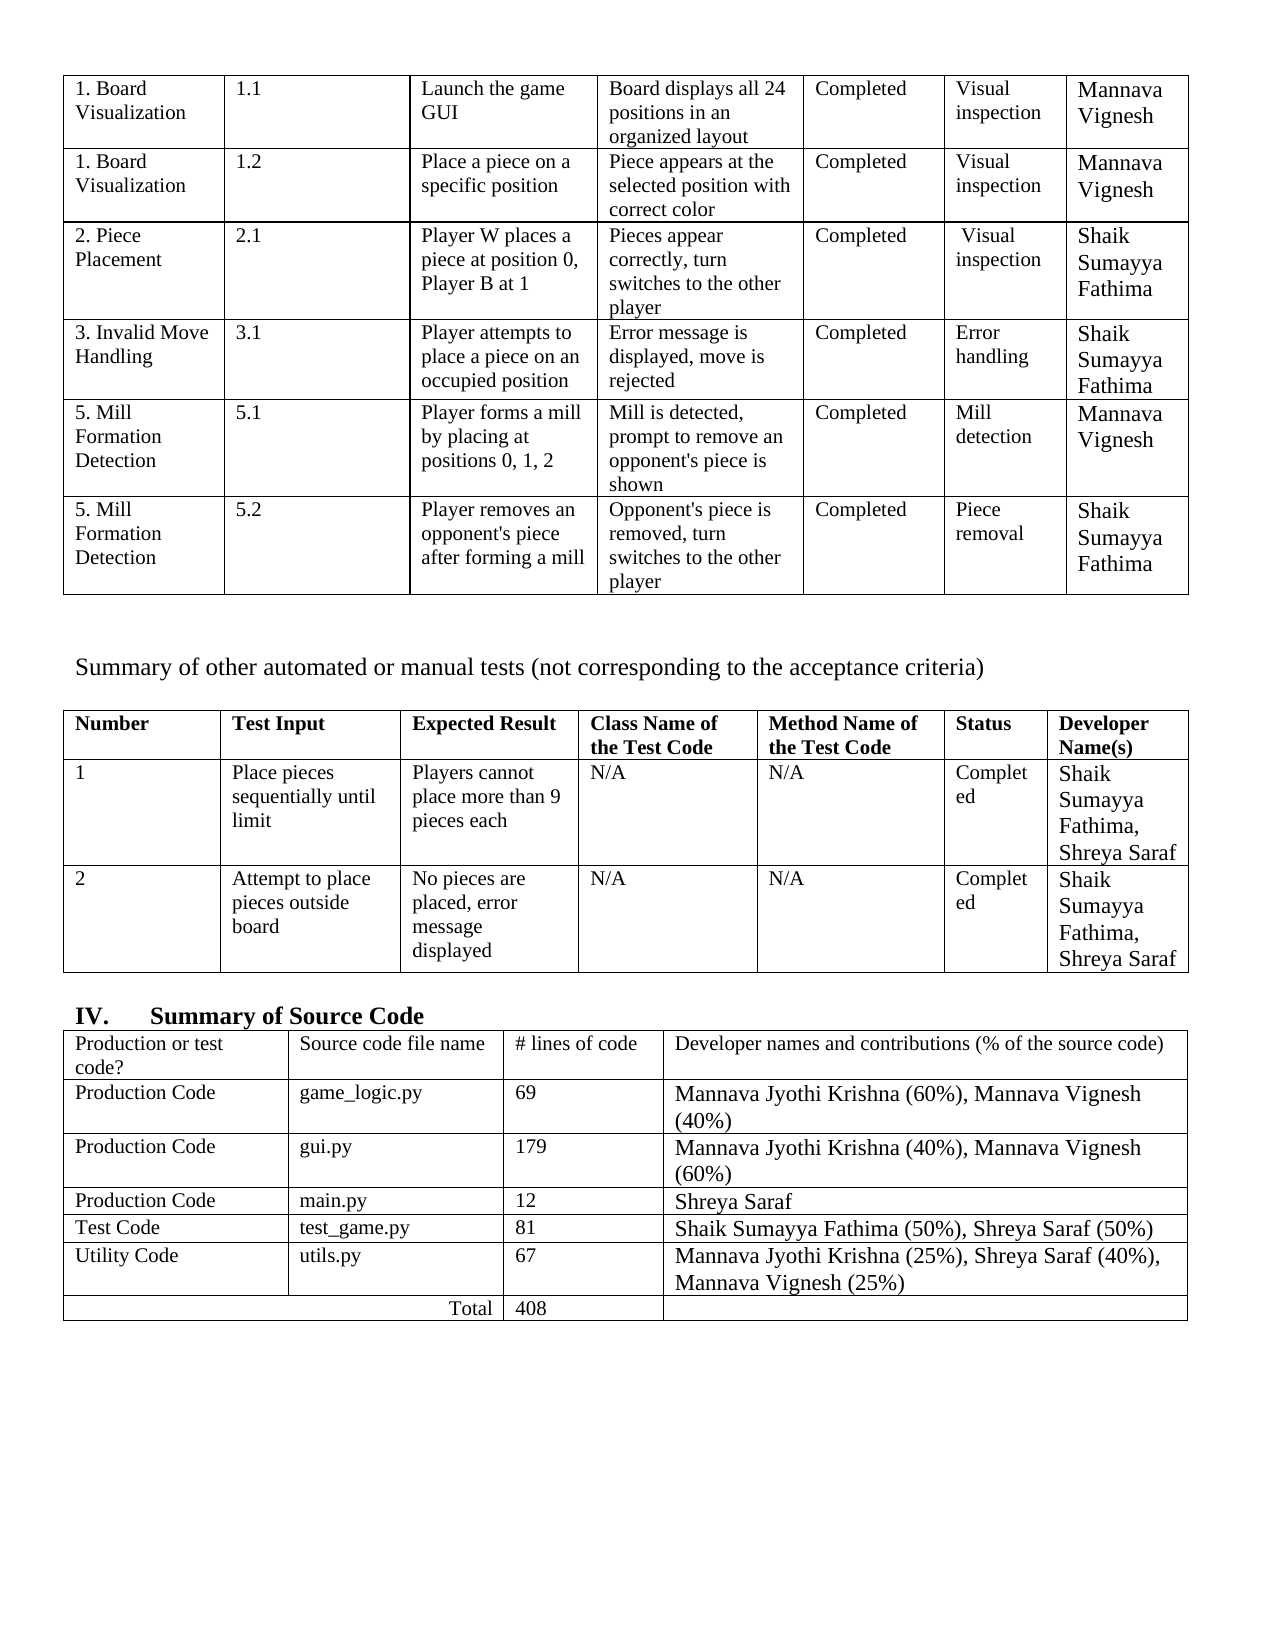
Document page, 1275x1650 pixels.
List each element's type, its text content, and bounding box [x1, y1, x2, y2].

table_cell Player removes an opponent's piece after forming a mill [411, 497, 597, 593]
table_cell 1 [64, 760, 220, 865]
table_cell No pieces are placed, error message displayed [401, 866, 578, 972]
table_cell Mannava Vignesh [1067, 149, 1188, 221]
list Summary of Source Code [75, 1001, 1200, 1030]
table_cell 1. Board Visualization [64, 76, 224, 148]
table_cell Shreya Saraf [664, 1188, 1187, 1214]
table_cell 69 [504, 1080, 663, 1133]
table_cell Mannava Jyothi Krishna (25%), Shreya Saraf (40%), Mannava Vignesh (25%) [664, 1243, 1187, 1295]
table_cell Test Code [64, 1215, 288, 1242]
table_cell Mannava Jyothi Krishna (40%), Mannava Vignesh (60%) [664, 1134, 1187, 1187]
table_header Status [945, 711, 1047, 759]
table_cell 2. Piece Placement [64, 223, 224, 319]
table_header Developer Name(s) [1048, 711, 1188, 759]
table_cell Error handling [945, 320, 1066, 399]
table_cell Completed [804, 149, 944, 221]
table_cell Mill is detected, prompt to remove an opponent's piece is shown [598, 400, 803, 496]
table_header Number [64, 711, 220, 759]
table_cell Visual inspection [945, 76, 1066, 148]
table_cell 1.2 [225, 149, 409, 221]
table_cell Mannava Vignesh [1067, 76, 1188, 148]
table_cell 179 [504, 1134, 663, 1187]
table_cell 67 [504, 1243, 663, 1295]
table_cell Player forms a mill by placing at positions 0, 1, 2 [411, 400, 597, 496]
table_cell 3.1 [225, 320, 409, 399]
table_header Class Name of the Test Code [579, 711, 757, 759]
table_cell utils.py [289, 1243, 503, 1295]
table_cell 3. Invalid Move Handling [64, 320, 224, 399]
table_header Source code file name [289, 1031, 503, 1079]
table_cell gui.py [289, 1134, 503, 1187]
table_cell Opponent's piece is removed, turn switches to the other player [598, 497, 803, 593]
table_cell Completed [804, 76, 944, 148]
table_cell Attempt to place pieces outside board [221, 866, 400, 972]
table_cell Piece removal [945, 497, 1066, 593]
table_header Production or test code? [64, 1031, 288, 1079]
table_cell Production Code [64, 1188, 288, 1214]
table_header Expected Result [401, 711, 578, 759]
table_cell Shaik Sumayya Fathima (50%), Shreya Saraf (50%) [664, 1215, 1187, 1242]
table_cell Completed [804, 400, 944, 496]
table_cell Mannava Jyothi Krishna (60%), Mannava Vignesh (40%) [664, 1080, 1187, 1133]
table_cell Completed [804, 497, 944, 593]
table_cell Total [64, 1296, 503, 1320]
table_header Developer names and contributions (% of the source code) [664, 1031, 1187, 1079]
table_cell Players cannot place more than 9 pieces each [401, 760, 578, 865]
table_cell Visual inspection [945, 149, 1066, 221]
table_cell Shaik Sumayya Fathima [1067, 497, 1188, 593]
table_cell Production Code [64, 1080, 288, 1133]
table_cell Place pieces sequentially until limit [221, 760, 400, 865]
table_cell Production Code [64, 1134, 288, 1187]
table_cell N/A [579, 760, 757, 865]
table_cell Error message is displayed, move is rejected [598, 320, 803, 399]
table_cell Shaik Sumayya Fathima, Shreya Saraf [1048, 760, 1188, 865]
table_cell 2 [64, 866, 220, 972]
table_cell test_game.py [289, 1215, 503, 1242]
table_cell Pieces appear correctly, turn switches to the other player [598, 223, 803, 319]
table_cell Mill detection [945, 400, 1066, 496]
table_cell N/A [579, 866, 757, 972]
table_cell 5. Mill Formation Detection [64, 497, 224, 593]
text Summary of other automated or manual tests (not corresponding to the acceptance criteria) [75, 652, 1200, 681]
table_cell Shaik Sumayya Fathima [1067, 320, 1188, 399]
table_cell Place a piece on a specific position [411, 149, 597, 221]
table_cell N/A [758, 760, 944, 865]
table_cell 12 [504, 1188, 663, 1214]
table_cell 5.2 [225, 497, 409, 593]
table_cell Mannava Vignesh [1067, 400, 1188, 496]
table_cell Utility Code [64, 1243, 288, 1295]
table_cell main.py [289, 1188, 503, 1214]
table_cell 5. Mill Formation Detection [64, 400, 224, 496]
table_cell Completed [804, 320, 944, 399]
table_cell 2.1 [225, 223, 409, 319]
table_header # lines of code [504, 1031, 663, 1079]
table_cell Shaik Sumayya Fathima [1067, 223, 1188, 319]
table_cell Launch the game GUI [411, 76, 597, 148]
table_header Method Name of the Test Code [758, 711, 944, 759]
table_cell N/A [758, 866, 944, 972]
table_cell 5.1 [225, 400, 409, 496]
table_cell Piece appears at the selected position with correct color [598, 149, 803, 221]
table_cell game_logic.py [289, 1080, 503, 1133]
table_header Test Input [221, 711, 400, 759]
table_cell Visual inspection [945, 223, 1066, 319]
table_cell 408 [504, 1296, 663, 1320]
table_cell Player W places a piece at position 0, Player B at 1 [411, 223, 597, 319]
table_cell [664, 1296, 1187, 1320]
table_cell Completed [945, 866, 1047, 972]
table_cell Completed [945, 760, 1047, 865]
table_cell 1. Board Visualization [64, 149, 224, 221]
table_cell Completed [804, 223, 944, 319]
table_cell Board displays all 24 positions in an organized layout [598, 76, 803, 148]
table_cell Player attempts to place a piece on an occupied position [411, 320, 597, 399]
table_cell 81 [504, 1215, 663, 1242]
table_cell Shaik Sumayya Fathima, Shreya Saraf [1048, 866, 1188, 972]
table_cell 1.1 [225, 76, 409, 148]
